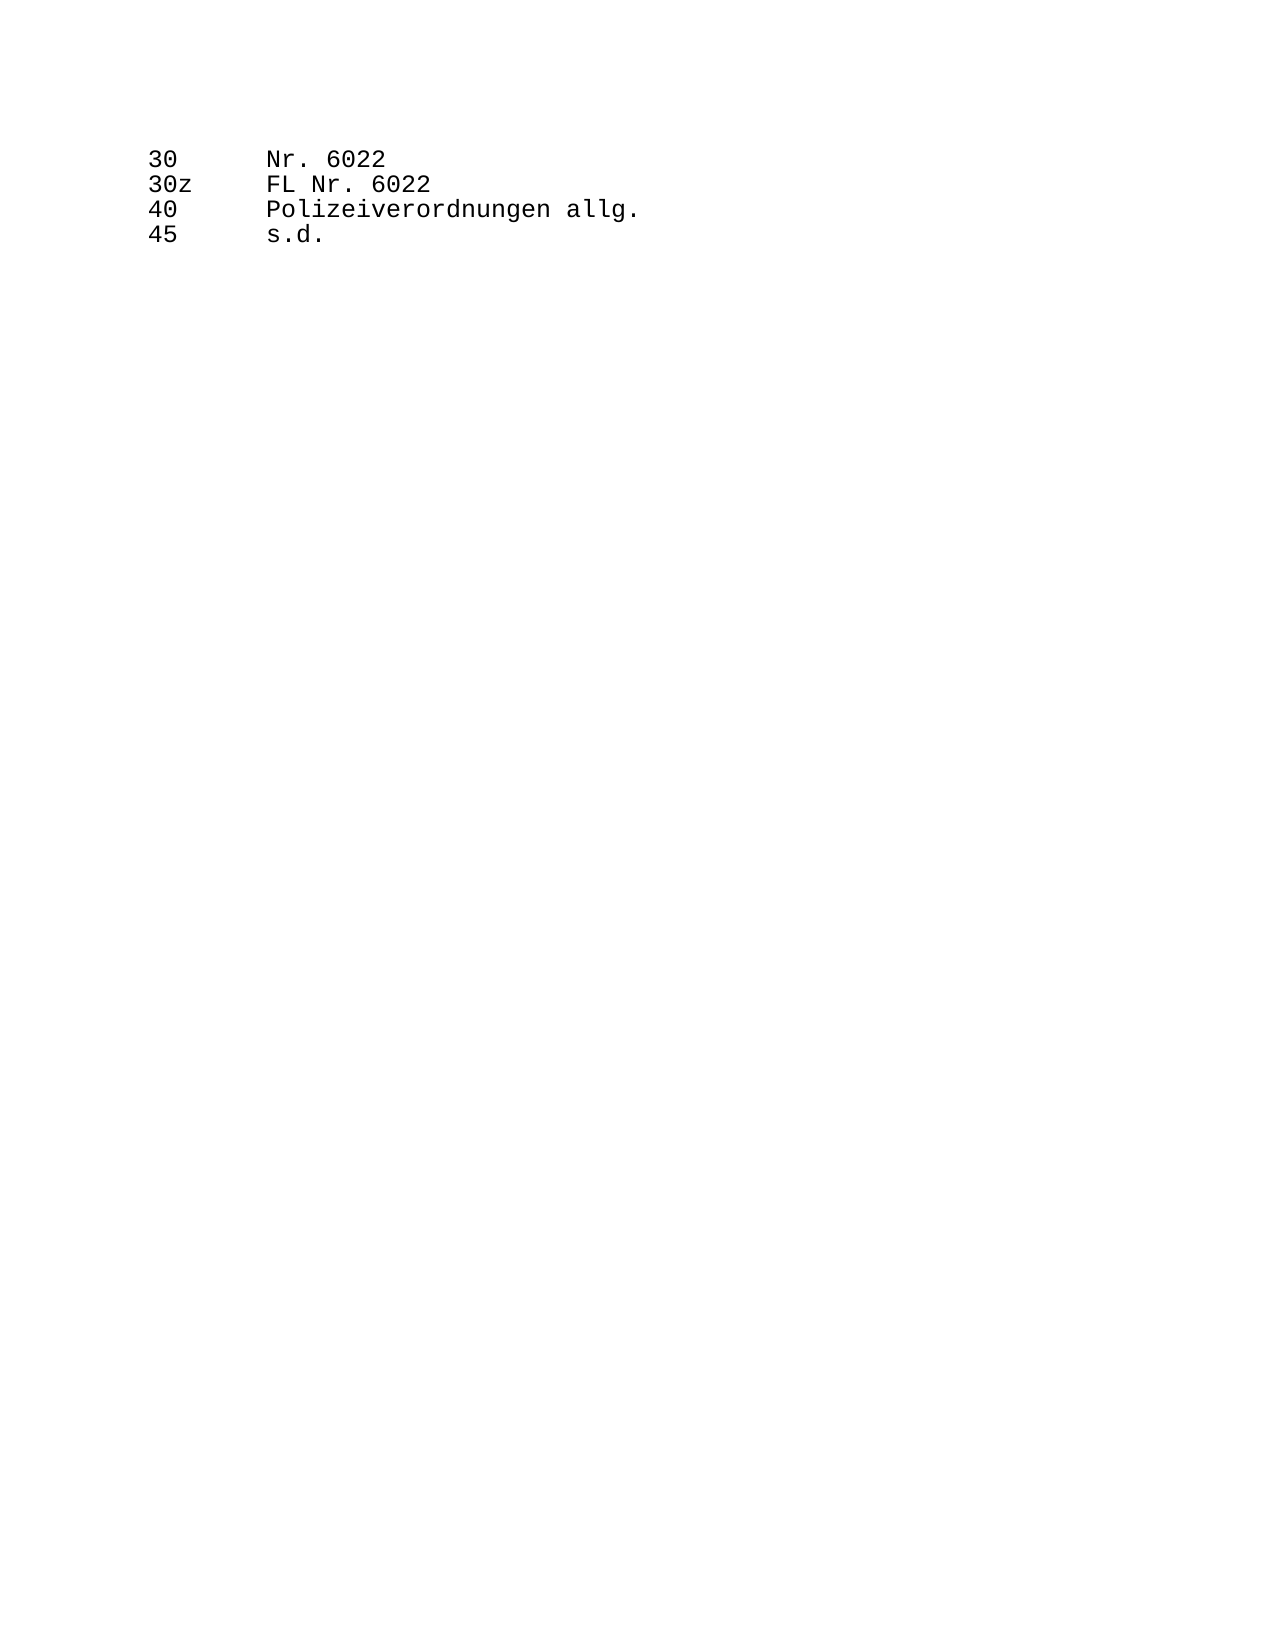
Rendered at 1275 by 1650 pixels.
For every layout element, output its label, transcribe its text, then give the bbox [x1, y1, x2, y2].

text 40 s[Polizeiverordnungen]s allg. [148, 198, 1127, 223]
text 30 Nr. 6022 [148, 148, 1127, 173]
text 45 s.d. [148, 223, 1127, 248]
text 30z FL Nr. 6022 [148, 173, 1127, 198]
